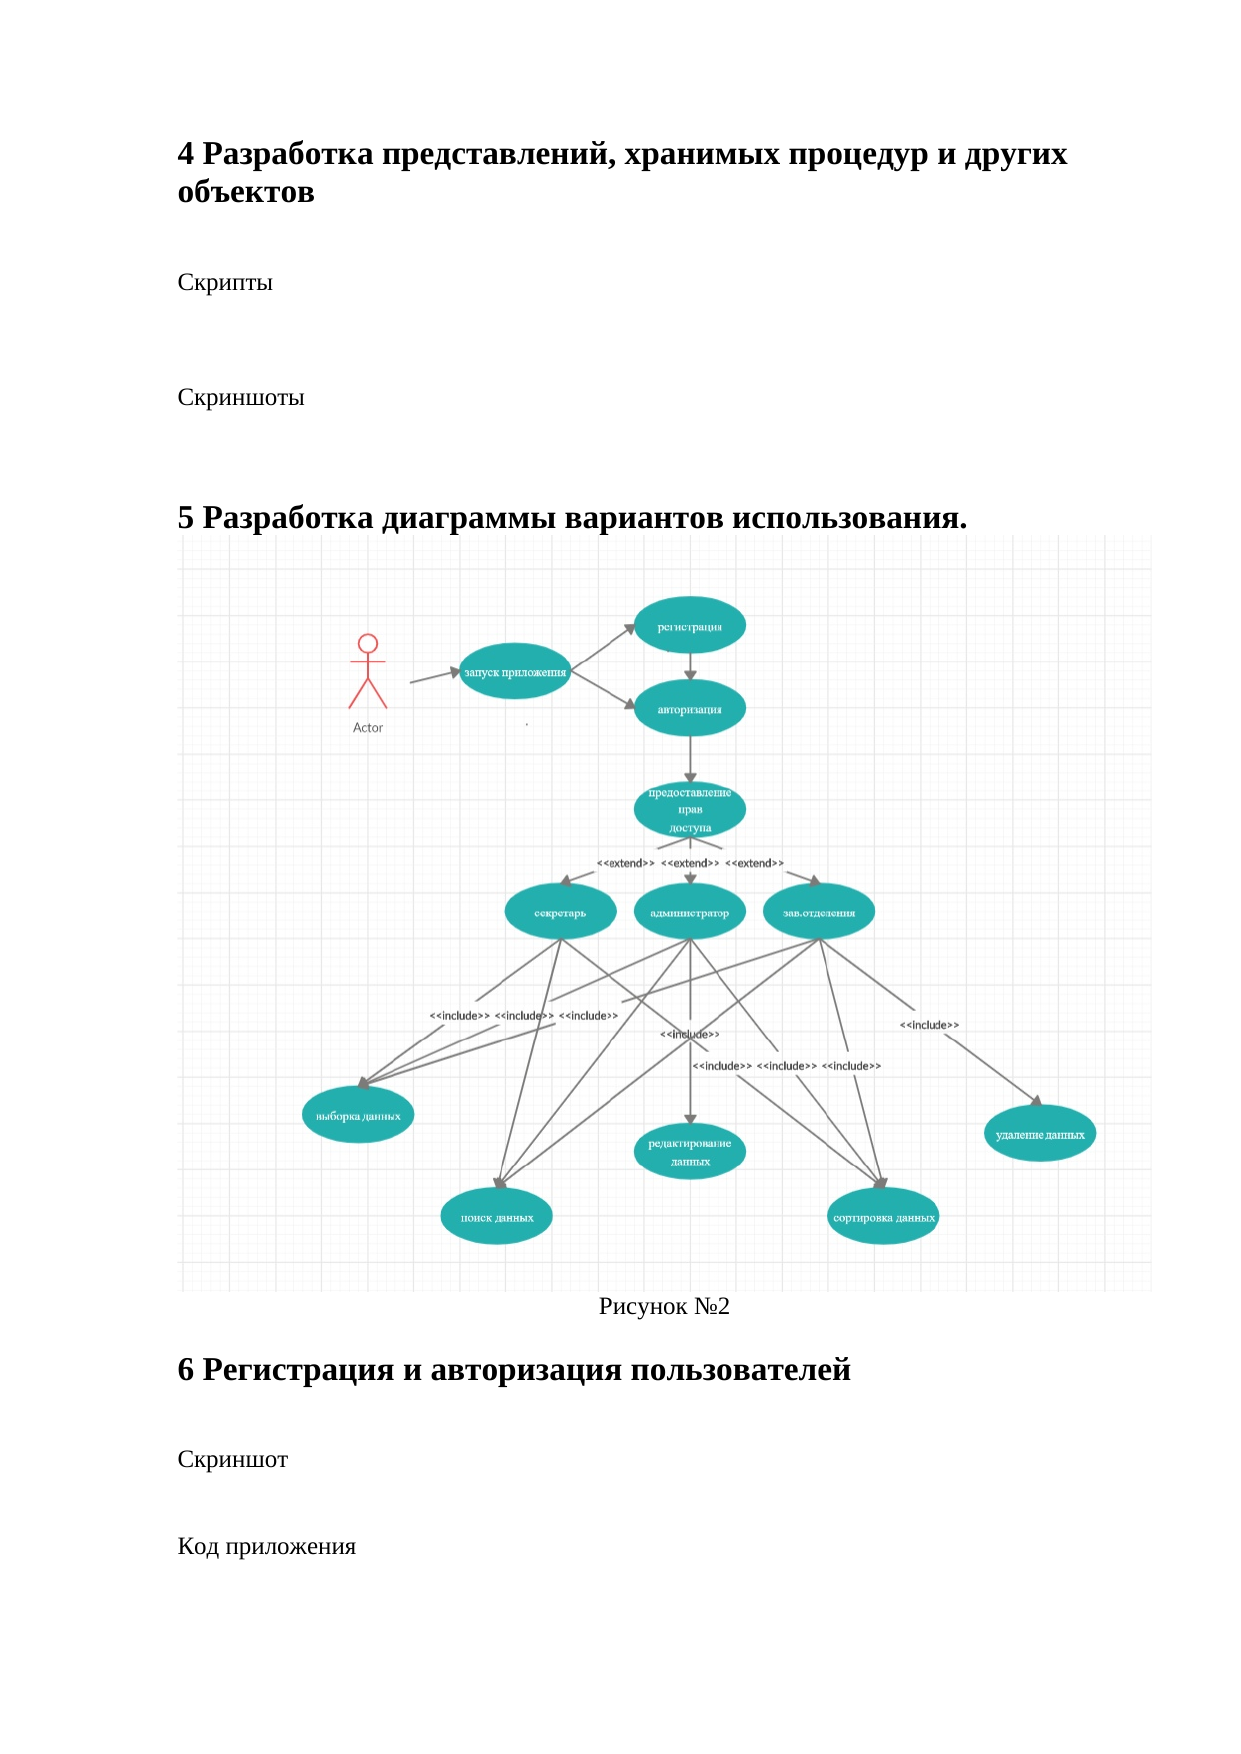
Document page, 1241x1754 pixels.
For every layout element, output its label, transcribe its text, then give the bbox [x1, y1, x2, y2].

picture [177, 535, 1152, 1292]
text 5 Разработка диаграммы вариантов использования. [177, 497, 1152, 535]
text 6 Регистрация и авторизация пользователей [177, 1349, 1152, 1387]
text Код приложения [177, 1531, 1152, 1559]
text Рисунок №2 [177, 1292, 1152, 1320]
text Скриншоты [177, 382, 1152, 411]
text 4 Разработка представлений, хранимых процедур и других объектов [177, 133, 1152, 209]
text Скриншот [177, 1444, 1152, 1473]
text Скрипты [177, 267, 1152, 296]
